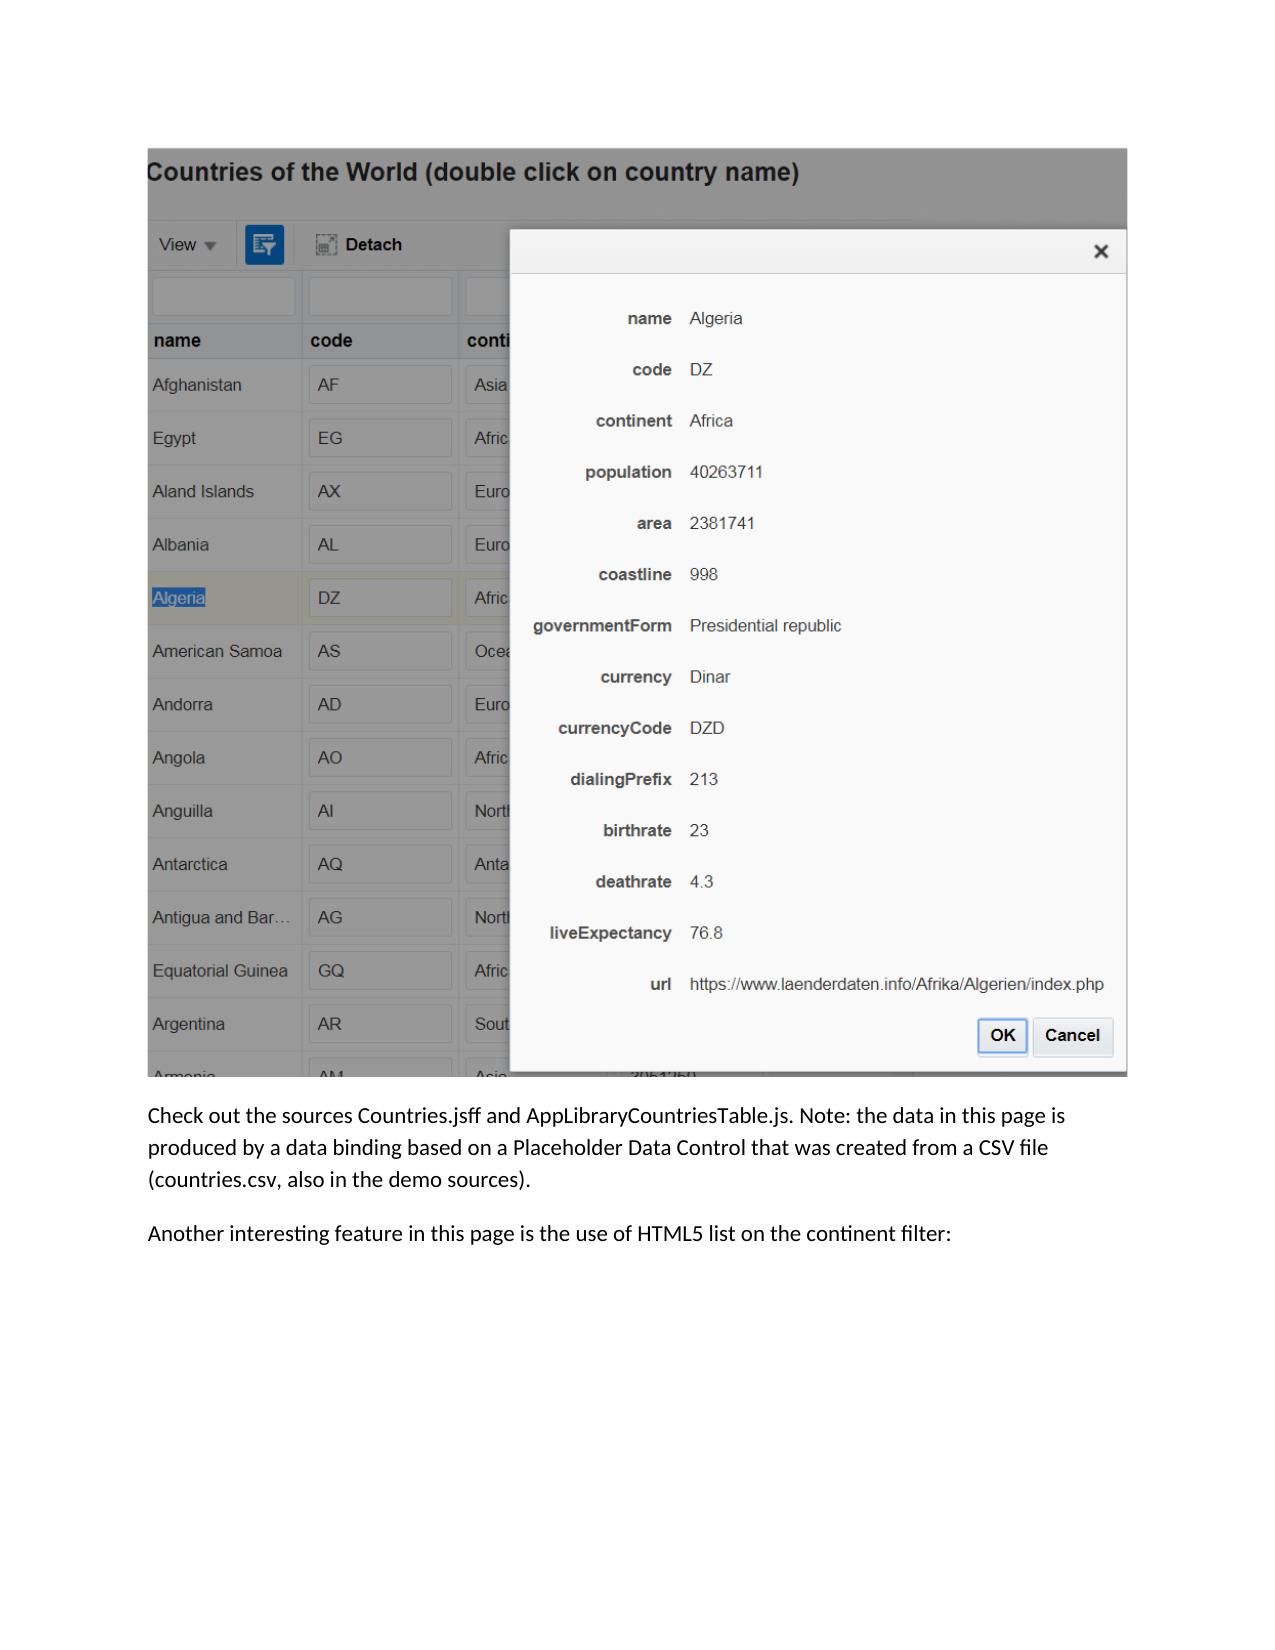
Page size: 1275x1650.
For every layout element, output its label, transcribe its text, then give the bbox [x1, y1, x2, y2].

picture [147, 147, 1128, 1077]
text Another interesting feature in this page is the use of HTML5 list on the continent filter: [148, 1219, 1127, 1247]
text Check out the sources Countries.jsff and AppLibraryCountriesTable.js. Note: the data in this page is produced by a data binding based on a Placeholder Data Control that was created from a CSV file (countries.csv, also in the demo sources). [148, 1101, 1127, 1194]
